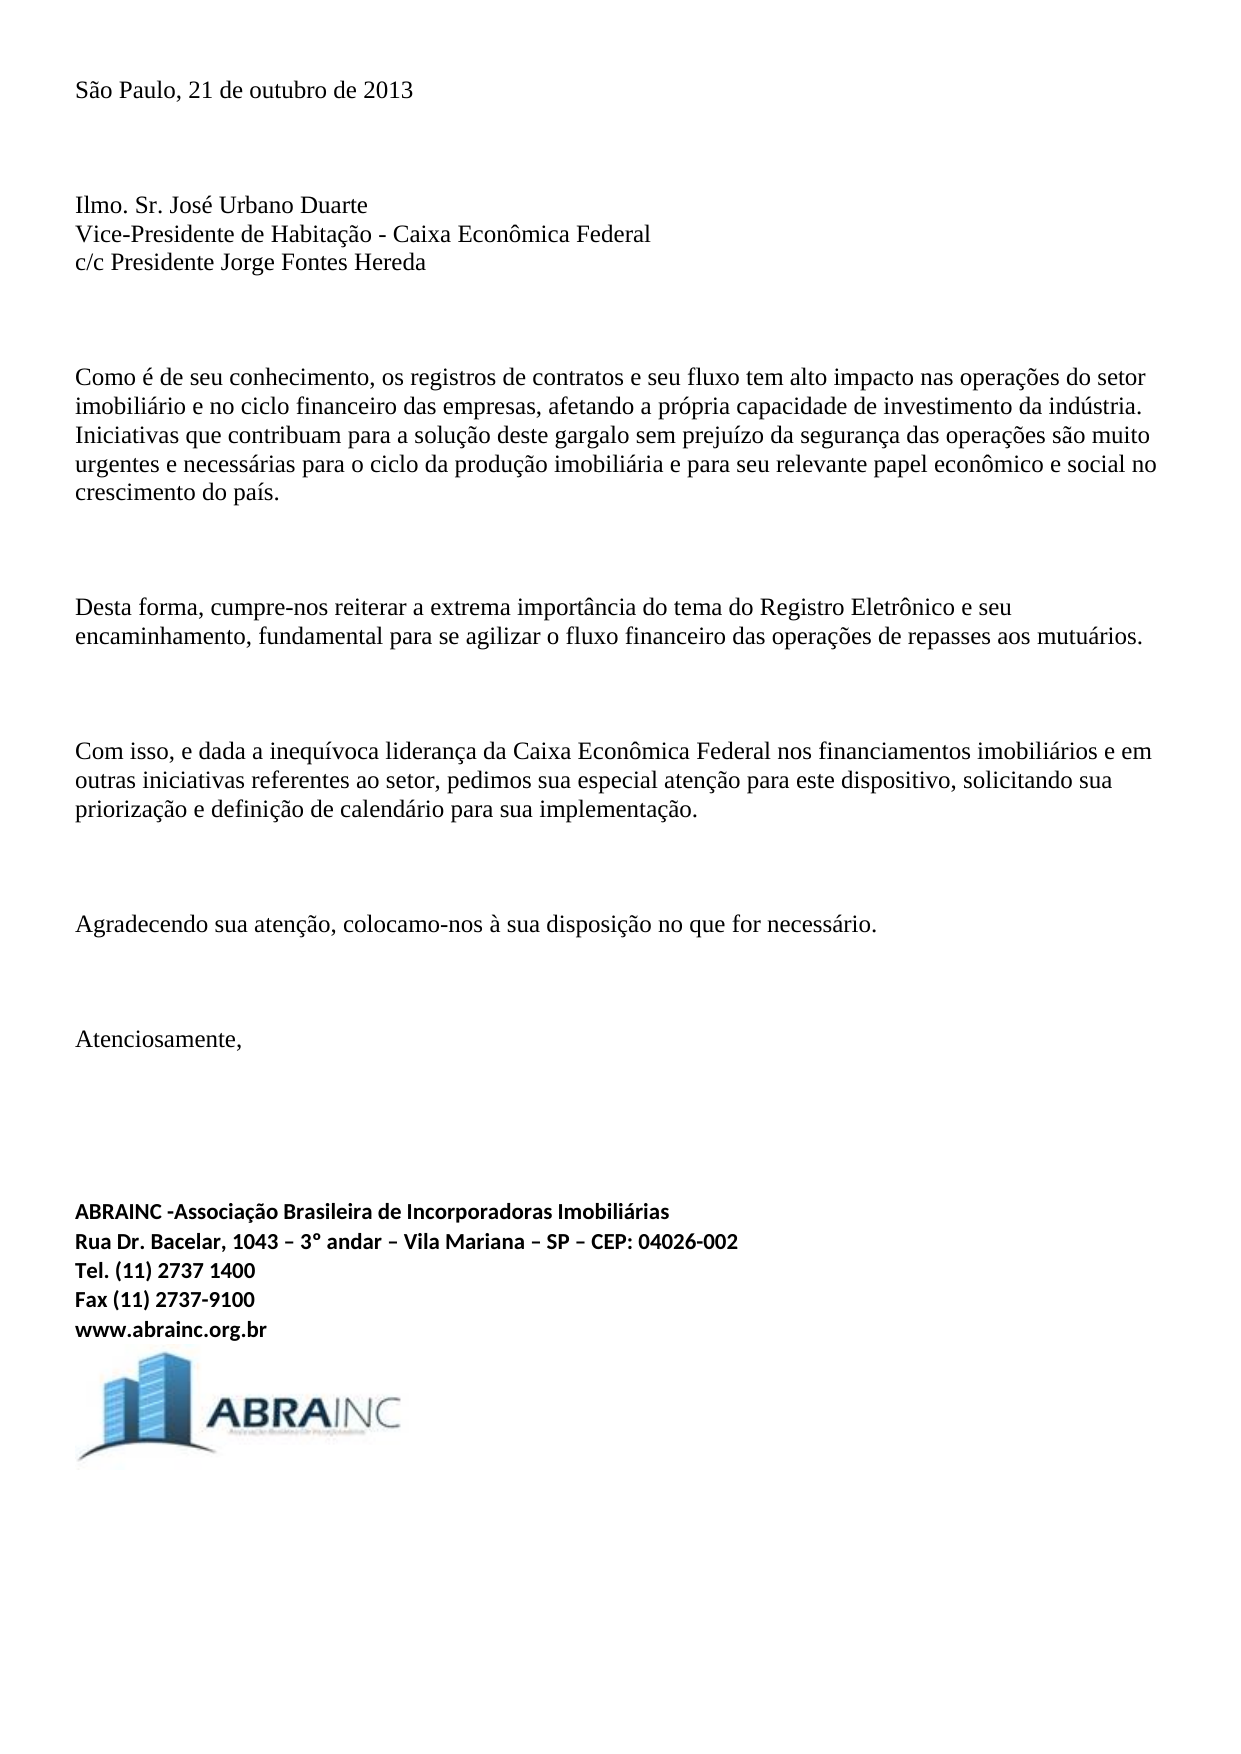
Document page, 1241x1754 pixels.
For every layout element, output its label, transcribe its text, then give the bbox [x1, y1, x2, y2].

text Fax (11) 2737-9100 [75, 1286, 1165, 1314]
text c/c Presidente Jorge Fontes Hereda [75, 247, 1165, 276]
text Agradecendo sua atenção, colocamo-nos à sua disposição no que for necessário. [75, 909, 1165, 937]
text www.abrainc.org.br [75, 1315, 1165, 1343]
text Desta forma, cumpre-nos reiterar a extrema importância do tema do Registro Eletrônico e seu encaminhamento, fundamental para se agilizar o fluxo financeiro das operações de repasses aos mutuários. [75, 592, 1165, 650]
text Rua Dr. Bacelar, 1043 – 3º andar – Vila Mariana – SP – CEP: 04026-002 [75, 1227, 1165, 1255]
text ABRAINC -Associação Brasileira de Incorporadoras Imobiliárias [75, 1197, 1165, 1226]
text Como é de seu conhecimento, os registros de contratos e seu fluxo tem alto impacto nas operações do setor imobiliário e no ciclo financeiro das empresas, afetando a própria capacidade de investimento da indústria. Iniciativas que contribuam para a solução deste gargalo sem prejuízo da segurança das operações são muito urgentes e necessárias para o ciclo da produção imobiliária e para seu relevante papel econômico e social no crescimento do país. [75, 362, 1165, 506]
text Tel. (11) 2737 1400 [75, 1256, 1165, 1284]
text Com isso, e dada a inequívoca liderança da Caixa Econômica Federal nos financiamentos imobiliários e em outras iniciativas referentes ao setor, pedimos sua especial atenção para este dispositivo, solicitando sua priorização e definição de calendário para sua implementação. [75, 736, 1165, 822]
text São Paulo, 21 de outubro de 2013 [75, 75, 1165, 104]
text Vice-Presidente de Habitação - Caixa Econômica Federal [75, 219, 1165, 247]
text Ilmo. Sr. José Urbano Duarte [75, 190, 1165, 219]
picture [75, 1344, 410, 1470]
text Atenciosamente, [75, 1024, 1165, 1052]
